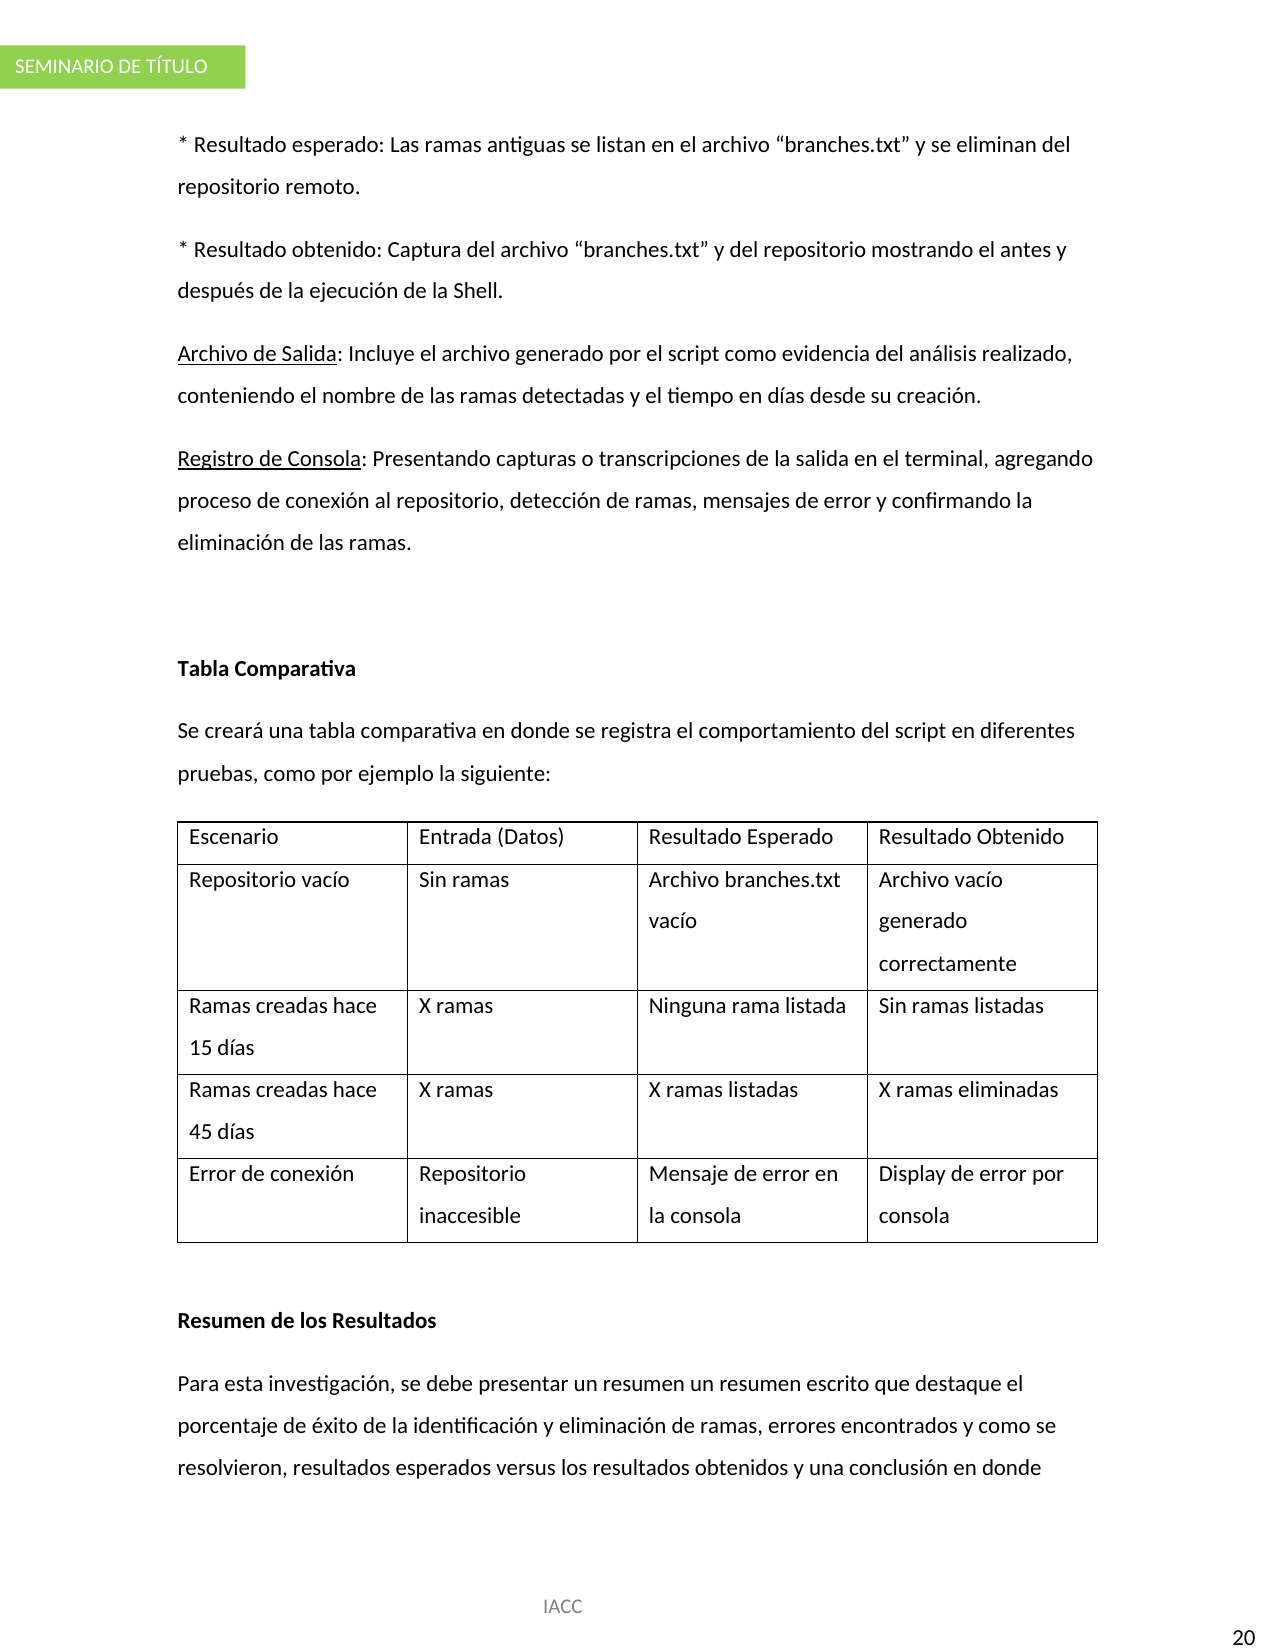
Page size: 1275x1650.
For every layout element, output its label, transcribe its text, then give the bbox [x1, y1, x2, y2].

table_header Escenario [178, 823, 407, 864]
table_cell Repositorio vacío [178, 865, 407, 990]
table_cell Archivo branches.txt vacío [638, 865, 867, 990]
text Tabla Comparativa [177, 654, 1098, 682]
text Archivo de Salida: Incluye el archivo generado por el script como evidencia del análisis realizado, conteniendo el nombre de las ramas detectadas y el tiempo en días desde su creación. [177, 339, 1098, 409]
table_cell Sin ramas [408, 865, 637, 990]
table_cell Archivo vacío generado correctamente [868, 865, 1097, 990]
table_cell Ninguna rama listada [638, 991, 867, 1074]
table_cell Sin ramas listadas [868, 991, 1097, 1074]
table_cell Error de conexión [178, 1159, 407, 1242]
table_cell Ramas creadas hace 15 días [178, 991, 407, 1074]
text Registro de Consola: Presentando capturas o transcripciones de la salida en el terminal, agregando proceso de conexión al repositorio, detección de ramas, mensajes de error y confirmando la eliminación de las ramas. [177, 444, 1098, 556]
table_cell X ramas listadas [638, 1075, 867, 1158]
table_cell Repositorio inaccesible [408, 1159, 637, 1242]
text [177, 1369, 1098, 1481]
table_cell Display de error por consola [868, 1159, 1097, 1242]
text Se creará una tabla comparativa en donde se registra el comportamiento del script en diferentes pruebas, como por ejemplo la siguiente: [177, 717, 1098, 787]
table_header Resultado Obtenido [868, 823, 1097, 864]
table_header Entrada (Datos) [408, 823, 637, 864]
table_cell Mensaje de error en la consola [638, 1159, 867, 1242]
table_cell X ramas eliminadas [868, 1075, 1097, 1158]
table_header Resultado Esperado [638, 823, 867, 864]
text * Resultado esperado: Las ramas antiguas se listan en el archivo “branches.txt” y se eliminan del repositorio remoto. [177, 130, 1098, 200]
table_cell Ramas creadas hace 45 días [178, 1075, 407, 1158]
table_cell X ramas [408, 1075, 637, 1158]
text Resumen de los Resultados [177, 1306, 1098, 1334]
table_cell X ramas [408, 991, 637, 1074]
text * Resultado obtenido: Captura del archivo “branches.txt” y del repositorio mostrando el antes y después de la ejecución de la Shell. [177, 235, 1098, 305]
